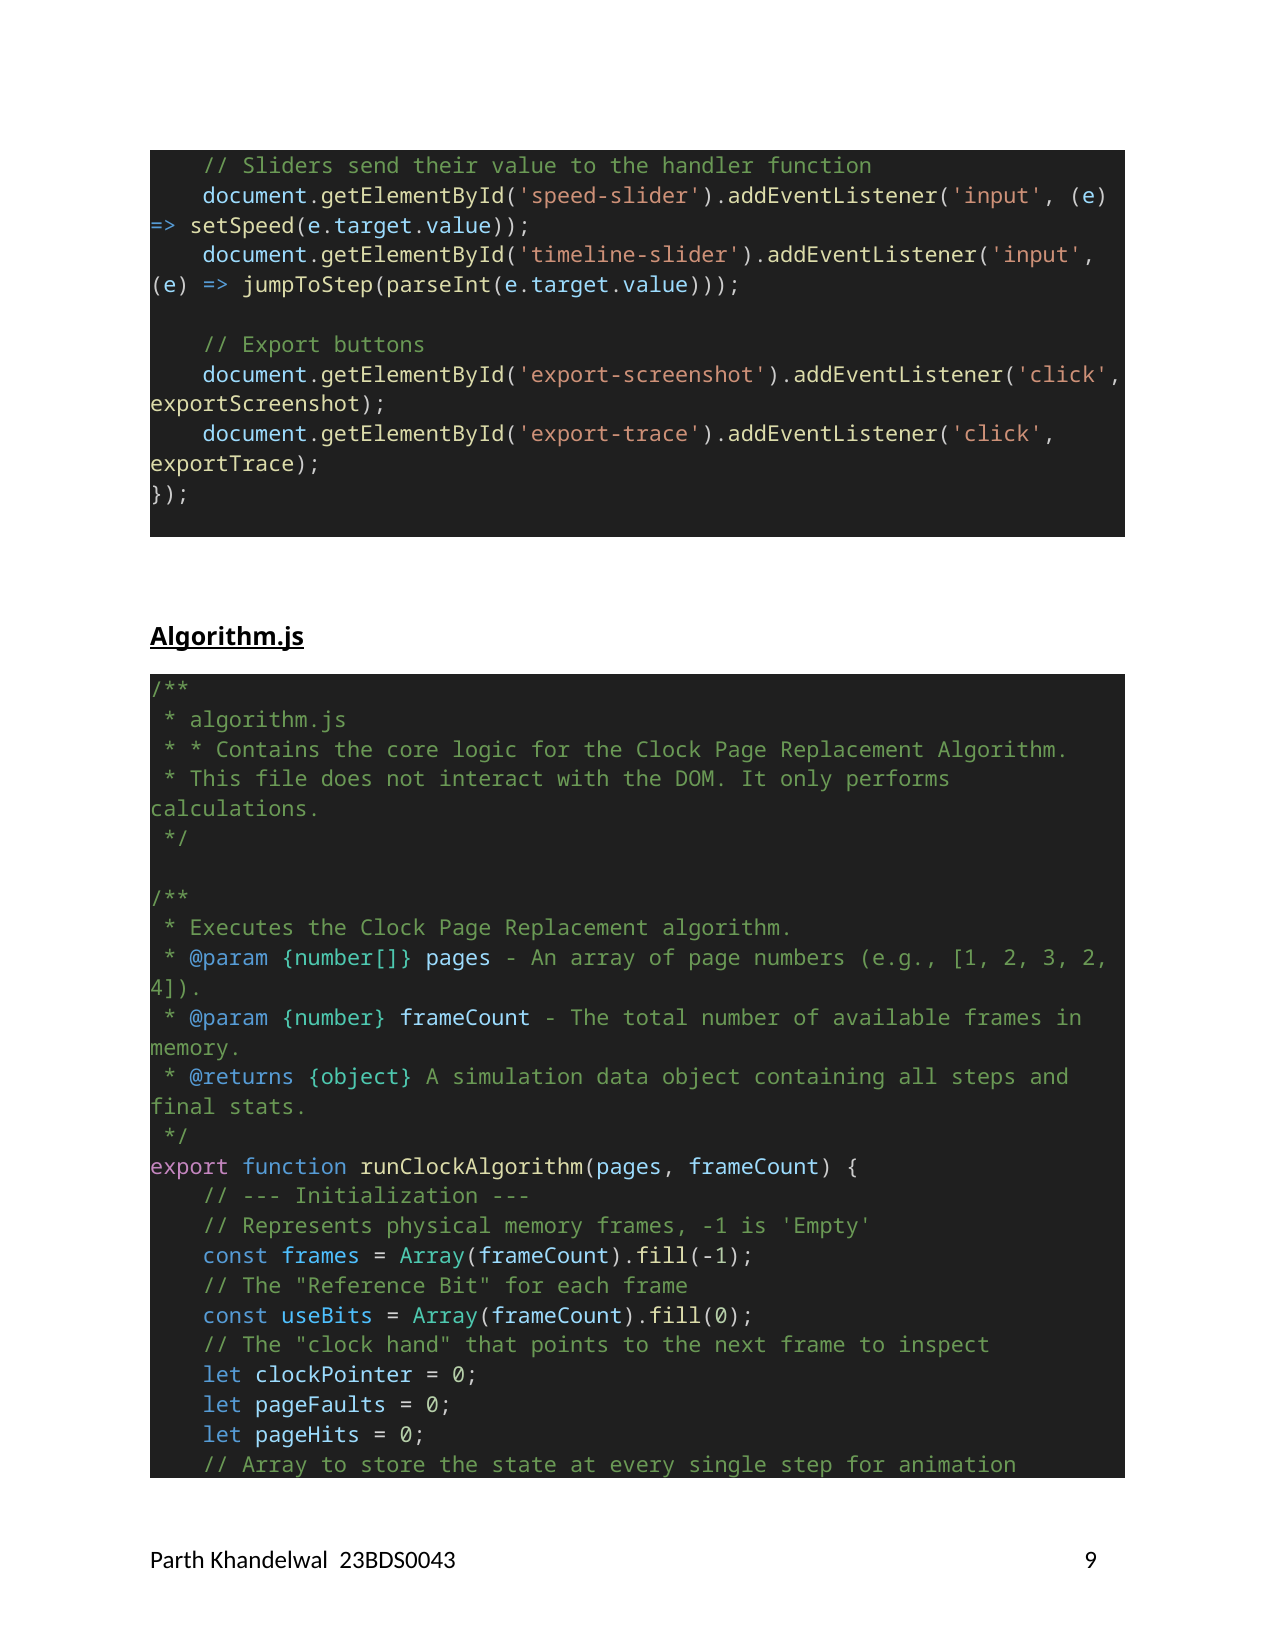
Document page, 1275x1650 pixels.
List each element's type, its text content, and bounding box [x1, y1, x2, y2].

text * Executes the Clock Page Replacement algorithm. [150, 912, 1125, 942]
text */ [150, 1121, 1125, 1151]
text }); [150, 478, 1125, 507]
text // Represents physical memory frames, -1 is 'Empty' [150, 1210, 1125, 1240]
text /** [150, 674, 1125, 704]
text * * Contains the core logic for the Clock Page Replacement Algorithm. [150, 733, 1125, 763]
text let clockPointer = 0; [150, 1359, 1125, 1389]
text */ [150, 823, 1125, 853]
text * algorithm.js [150, 704, 1125, 733]
text // Array to store the state at every single step for animation [150, 1448, 1125, 1478]
text document.getElementById('export-trace').addEventListener('click', exportTrace); [150, 418, 1125, 478]
text * @param {number} frameCount - The total number of available frames in memory. [150, 1002, 1125, 1061]
text // Sliders send their value to the handler function [150, 150, 1125, 180]
text const useBits = Array(frameCount).fill(0); [150, 1299, 1125, 1329]
text document.getElementById('timeline-slider').addEventListener('input', (e) => jumpToStep(parseInt(e.target.value))); [150, 239, 1125, 299]
text document.getElementById('speed-slider').addEventListener('input', (e) => setSpeed(e.target.value)); [150, 180, 1125, 239]
text /** [150, 882, 1125, 912]
text // --- Initialization --- [150, 1180, 1125, 1210]
text // The "Reference Bit" for each frame [150, 1270, 1125, 1299]
text document.getElementById('export-screenshot').addEventListener('click', exportScreenshot); [150, 358, 1125, 418]
text * @param {number[]} pages - An array of page numbers (e.g., [1, 2, 3, 2, 4]). [150, 942, 1125, 1002]
text // The "clock hand" that points to the next frame to inspect [150, 1329, 1125, 1359]
text // Export buttons [150, 329, 1125, 358]
text let pageHits = 0; [150, 1419, 1125, 1448]
text * @returns {object} A simulation data object containing all steps and final stats. [150, 1061, 1125, 1121]
text let pageFaults = 0; [150, 1389, 1125, 1419]
text * This file does not interact with the DOM. It only performs calculations. [150, 763, 1125, 823]
text const frames = Array(frameCount).fill(-1); [150, 1240, 1125, 1270]
text export function runClockAlgorithm(pages, frameCount) { [150, 1151, 1125, 1180]
text Algorithm.js [150, 618, 1125, 652]
